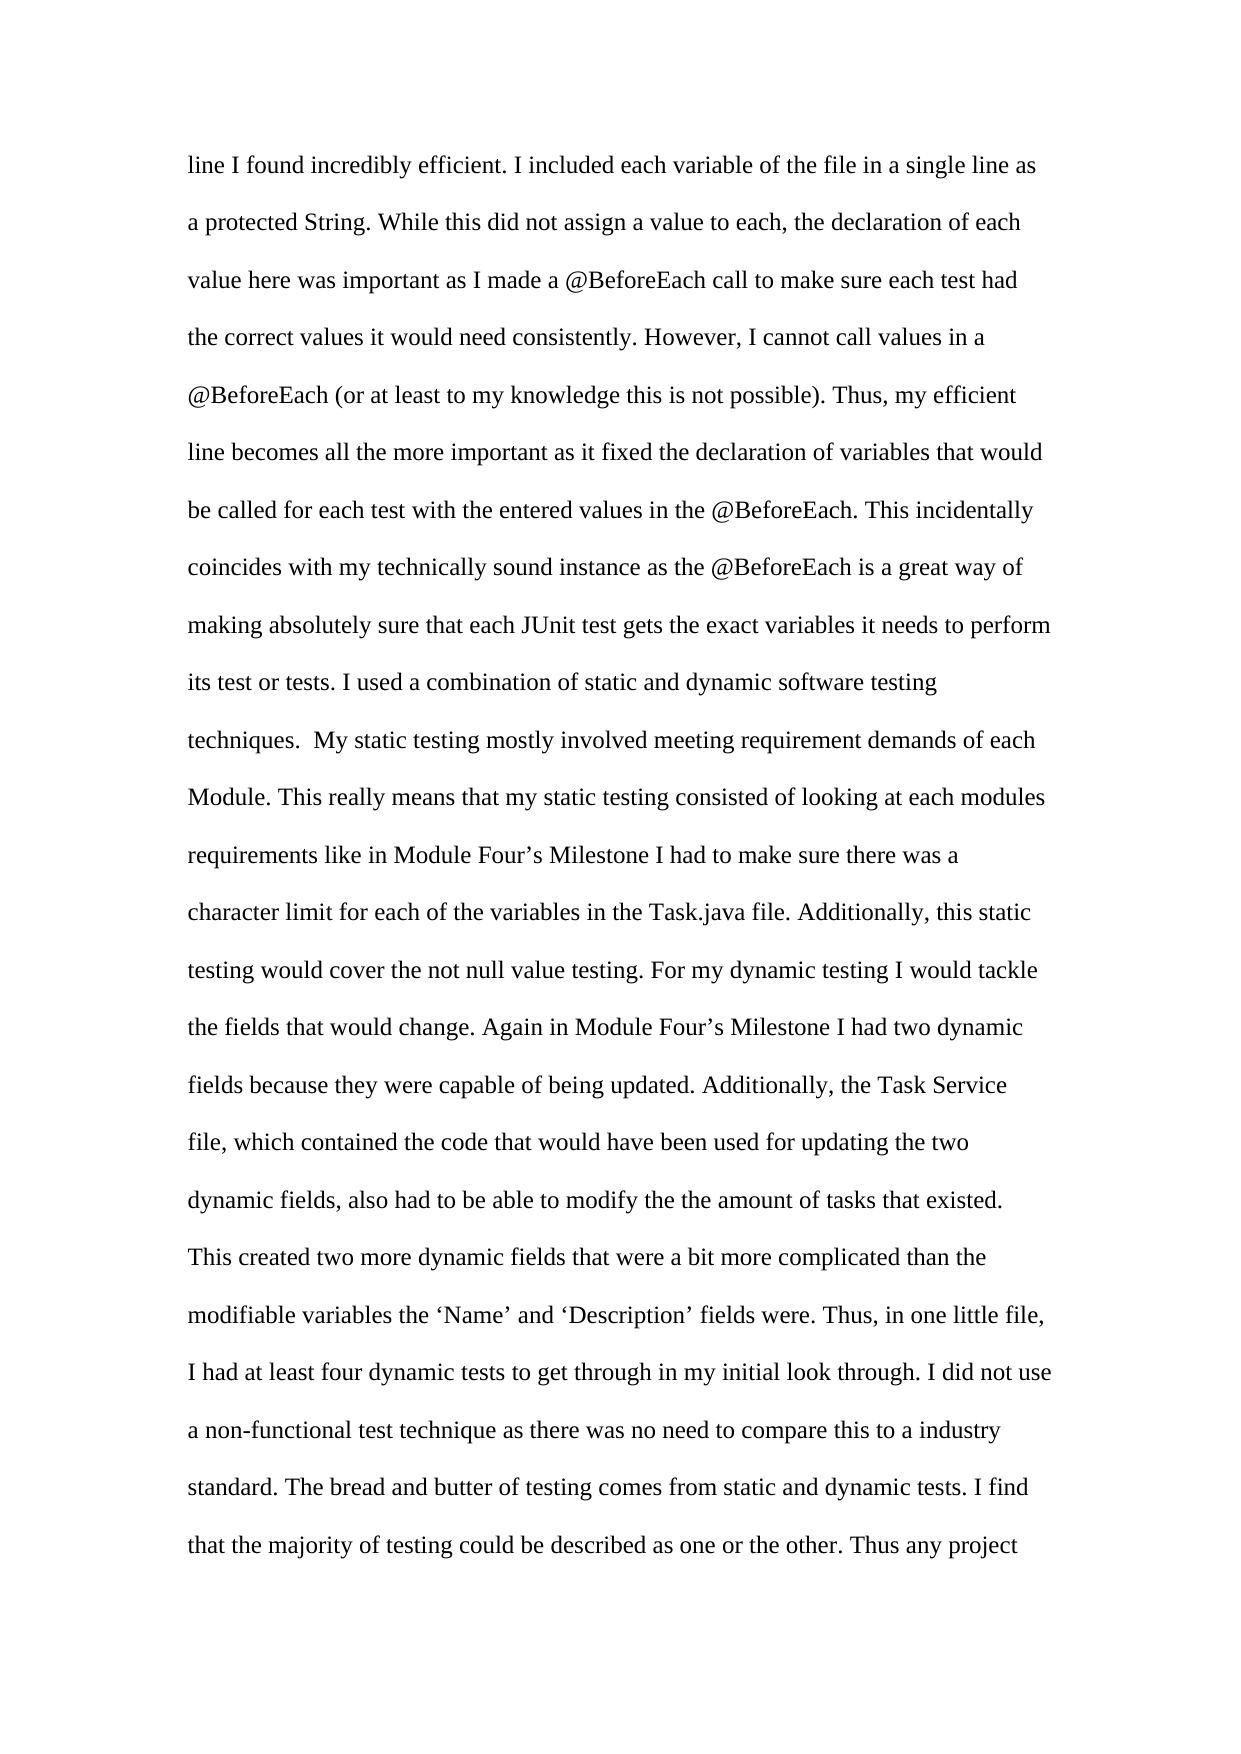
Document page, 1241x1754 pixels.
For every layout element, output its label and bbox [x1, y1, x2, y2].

text [187, 150, 1053, 1559]
